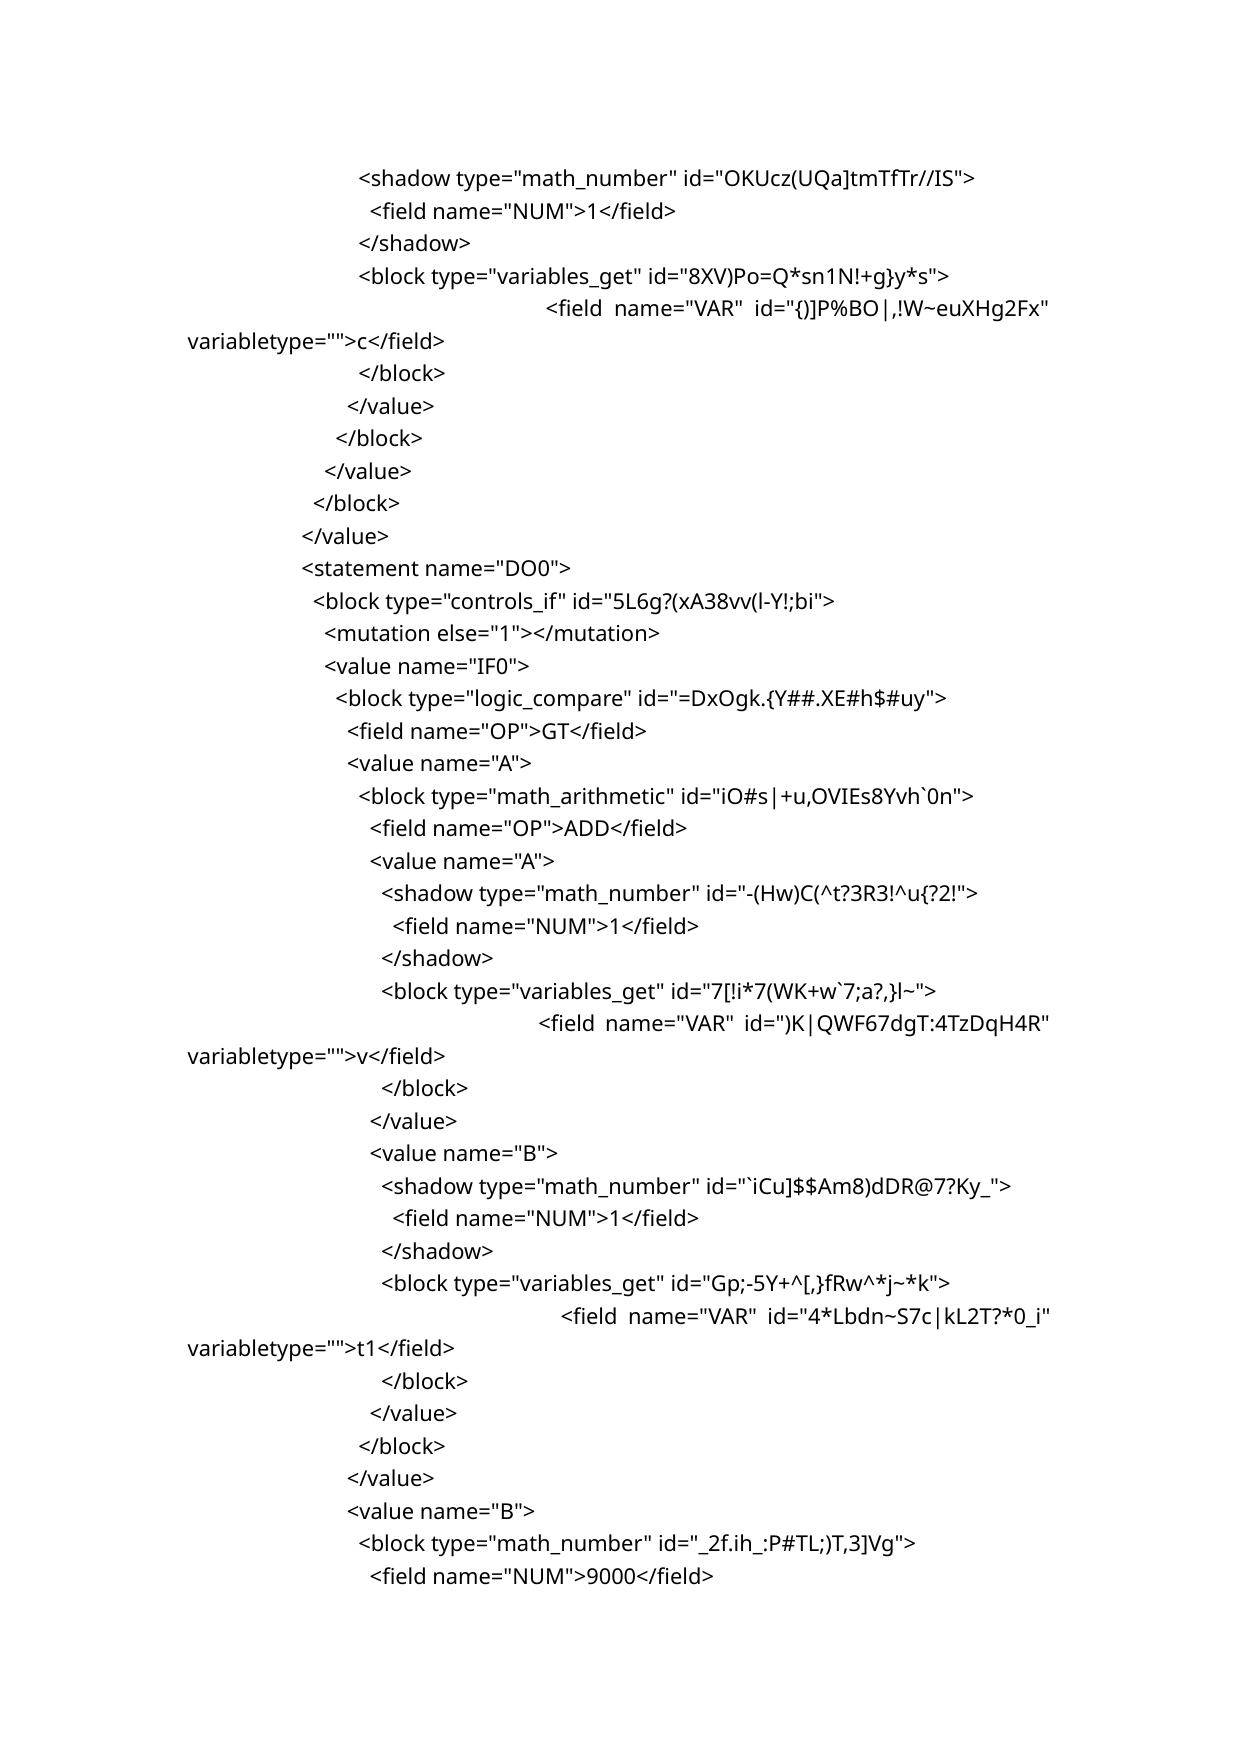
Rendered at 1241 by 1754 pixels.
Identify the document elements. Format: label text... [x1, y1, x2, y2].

text <statement name="DO0"> [187, 552, 1053, 584]
text </value> [187, 1104, 1053, 1137]
text </value> [187, 454, 1053, 487]
text <field name="OP">ADD</field> [187, 812, 1053, 844]
text </shadow> [187, 1234, 1053, 1267]
text </value> [187, 519, 1053, 552]
text </value> [187, 389, 1053, 422]
text <field name="NUM">1</field> [187, 1202, 1053, 1234]
text <shadow type="math_number" id="-(Hw)C(^t?3R3!^u{?2!"> [187, 877, 1053, 909]
text <block type="variables_get" id="Gp;-5Y+^[,}fRw^*j~*k"> [187, 1267, 1053, 1299]
text <block type="math_arithmetic" id="iO#s|+u,OVIEs8Yvh`0n"> [187, 779, 1053, 812]
text <mutation else="1"></mutation> [187, 617, 1053, 649]
text <shadow type="math_number" id="OKUcz(UQa]tmTfTr//IS"> [187, 162, 1053, 194]
text <block type="variables_get" id="7[!i*7(WK+w`7;a?,}l~"> [187, 974, 1053, 1007]
text </block> [187, 422, 1053, 454]
text <shadow type="math_number" id="`iCu]$$Am8)dDR@7?Ky_"> [187, 1169, 1053, 1202]
text <value name="B"> [187, 1494, 1053, 1527]
text <block type="math_number" id="_2f.ih_:P#TL;)T,3]Vg"> [187, 1527, 1053, 1559]
text </block> [187, 487, 1053, 519]
text </block> [187, 1072, 1053, 1104]
text </block> [187, 357, 1053, 389]
text <field name="NUM">9000</field> [187, 1559, 1053, 1592]
text </shadow> [187, 227, 1053, 259]
text <value name="IF0"> [187, 649, 1053, 682]
text <field name="VAR" id="4*Lbdn~S7c|kL2T?*0_i" variabletype="">t1</field> [187, 1299, 1053, 1364]
text </block> [187, 1429, 1053, 1462]
text <block type="variables_get" id="8XV)Po=Q*sn1N!+g}y*s"> [187, 259, 1053, 292]
text <value name="A"> [187, 747, 1053, 779]
text <field name="VAR" id=")K|QWF67dgT:4TzDqH4R" variabletype="">v</field> [187, 1007, 1053, 1072]
text </value> [187, 1397, 1053, 1429]
text <value name="A"> [187, 844, 1053, 877]
text <value name="B"> [187, 1137, 1053, 1169]
text <field name="NUM">1</field> [187, 194, 1053, 227]
text </value> [187, 1462, 1053, 1494]
text </shadow> [187, 942, 1053, 974]
text <field name="OP">GT</field> [187, 714, 1053, 747]
text <field name="NUM">1</field> [187, 909, 1053, 942]
text <block type="logic_compare" id="=DxOgk.{Y##.XE#h$#uy"> [187, 682, 1053, 714]
text </block> [187, 1364, 1053, 1397]
text <block type="controls_if" id="5L6g?(xA38vv(l-Y!;bi"> [187, 584, 1053, 617]
text <field name="VAR" id="{)]P%BO|,!W~euXHg2Fx" variabletype="">c</field> [187, 292, 1053, 357]
